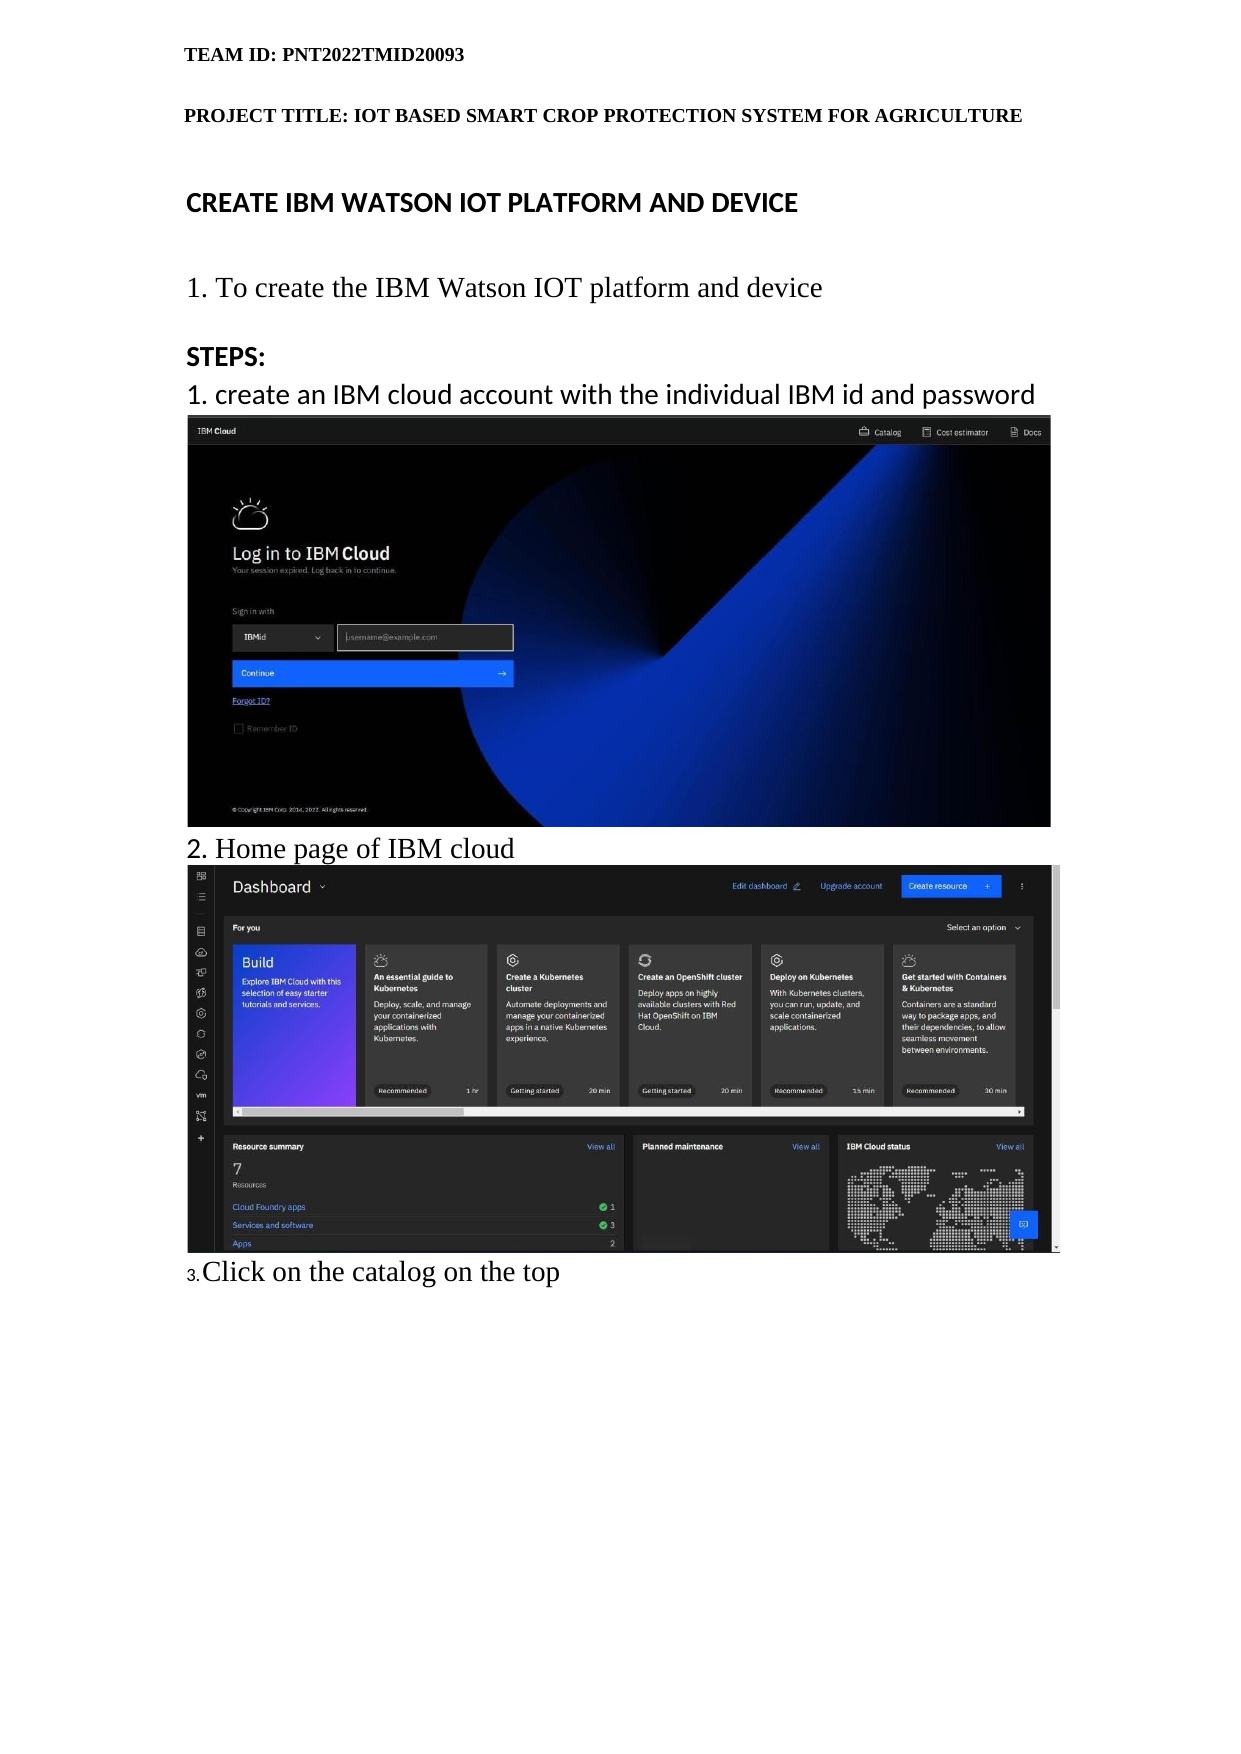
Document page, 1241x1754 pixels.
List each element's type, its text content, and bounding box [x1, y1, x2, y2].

text TEAM ID: PNT2022TMID20093 [184, 43, 1065, 66]
list Click on the catalog on the top [186, 1254, 1065, 1287]
list create an IBM cloud account with the individual IBM id and password [186, 376, 1065, 412]
picture [187, 865, 1061, 1253]
picture [187, 415, 1051, 827]
text PROJECT TITLE: IOT BASED SMART CROP PROTECTION SYSTEM FOR AGRICULTURE [184, 104, 1065, 127]
subtitle STEPS: [186, 338, 1065, 374]
text 1. To create the IBM Watson IOT platform and device [186, 270, 1065, 304]
subtitle CREATE IBM WATSON IOT PLATFORM AND DEVICE [186, 184, 1065, 219]
